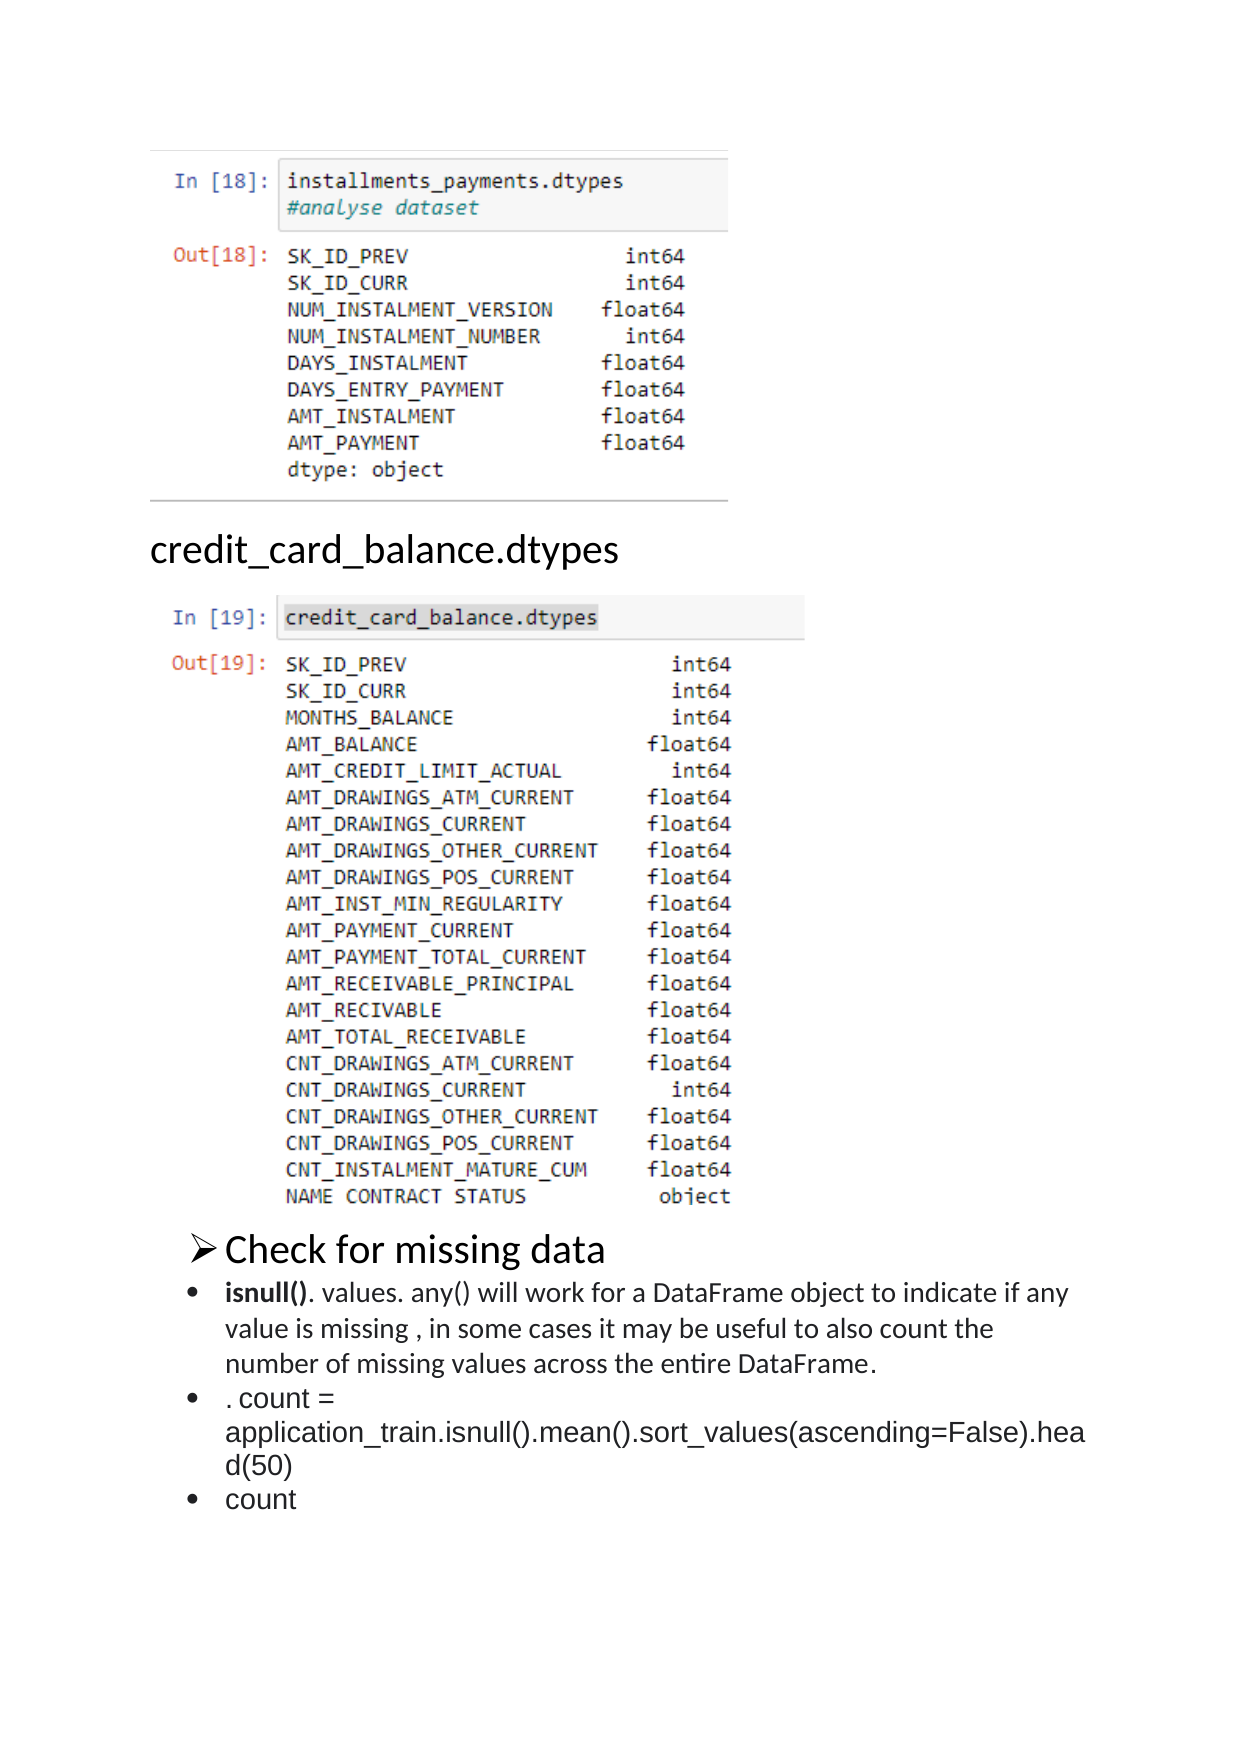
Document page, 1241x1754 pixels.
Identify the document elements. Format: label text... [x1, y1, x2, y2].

picture [150, 150, 729, 505]
text credit_card_balance.dtypes [150, 523, 1090, 574]
list isnull(). values. any() will work for a DataFrame object to indicate if any value is missing , in some cases it may be useful to also count the number of missing values across the entire DataFrame. [187, 1274, 1090, 1381]
list count [187, 1482, 1090, 1516]
list . count = application_train.isnull().mean().sort_values(ascending=False).head(50) [187, 1381, 1090, 1482]
list Check for missing data [187, 1223, 1090, 1274]
picture [150, 595, 805, 1205]
